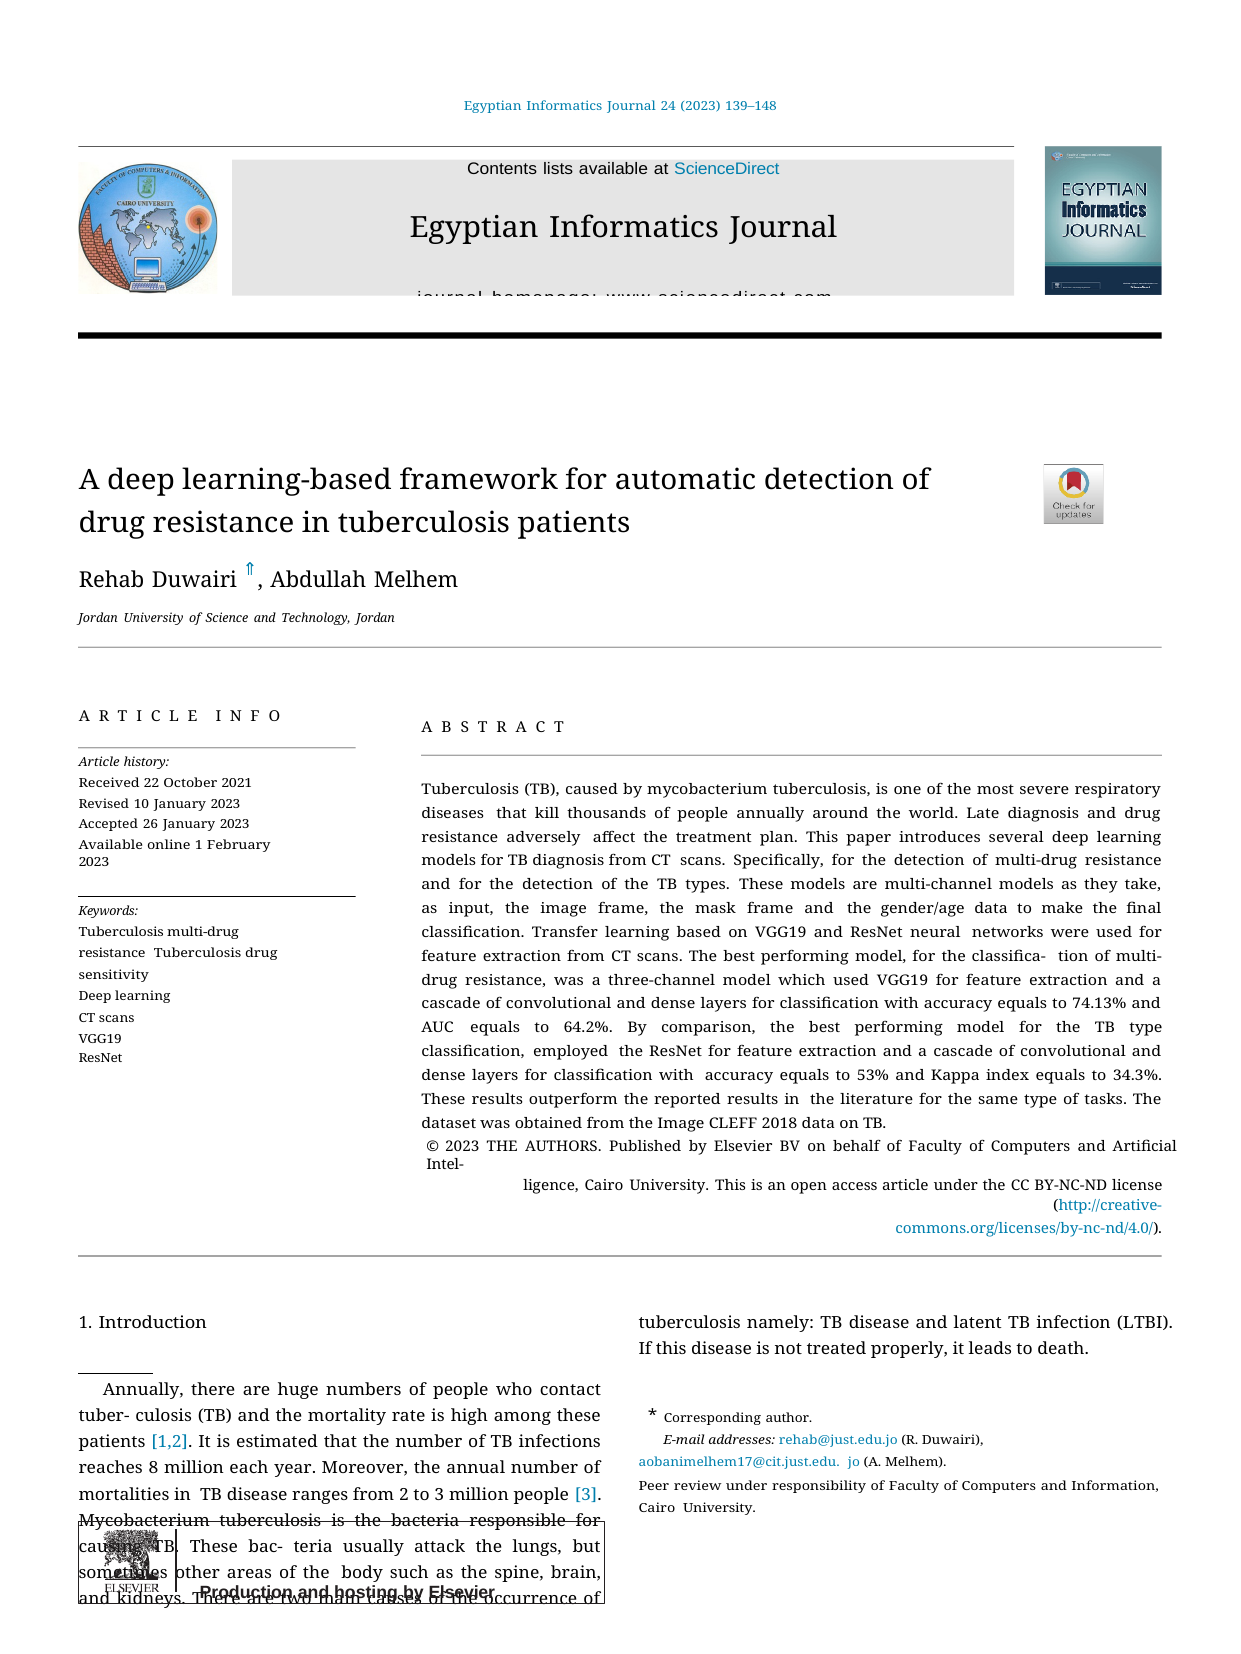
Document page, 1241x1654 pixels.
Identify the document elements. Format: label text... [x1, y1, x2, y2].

text Annually, there are huge numbers of people who contact tuber- culosis (TB) and the mortality rate is high among these patients [1,2]. It is estimated that the number of TB infections reaches 8 million each year. Moreover, the annual number of mortalities in TB disease ranges from 2 to 3 million people [3]. Mycobacterium tuberculosis is the bacteria responsible for causing TB. These bac- teria usually attack the lungs, but sometimes other areas of the body such as the spine, brain, and kidneys. There are two main causes of the occurrence of tuberculosis namely: TB disease and latent TB infection (LTBI). If this disease is not treated properly, it leads to death. [78, 1361, 601, 1521]
picture [987, 1225, 994, 1231]
text Annually, there are huge numbers of people who contact tuber- culosis (TB) and the mortality rate is high among these patients [1,2]. It is estimated that the number of TB infections reaches 8 million each year. Moreover, the annual number of mortalities in TB disease ranges from 2 to 3 million people [3]. Mycobacterium tuberculosis is the bacteria responsible for causing TB. These bac- teria usually attack the lungs, but sometimes other areas of the body such as the spine, brain, and kidneys. There are two main causes of the occurrence of tuberculosis namely: TB disease and latent TB infection (LTBI). If this disease is not treated properly, it leads to death. [79, 1522, 601, 1603]
text Revised 10 January 2023 [78, 795, 303, 812]
picture [612, 103, 618, 110]
picture [78, 162, 218, 294]
picture [1044, 146, 1162, 295]
text © 2023 THE AUTHORS. Published by Elsevier BV on behalf of Faculty of Computers and Artificial Intel- [426, 1136, 1178, 1173]
text Deep learning CT scans VGG19 [78, 987, 172, 1047]
text A deep learning-based framework for automatic detection of drug resistance in tuberculosis patients [78, 459, 976, 540]
text Keywords: [78, 902, 303, 919]
text Available online 1 February 2023 [78, 836, 303, 871]
text * Corresponding author. [648, 1403, 1178, 1427]
text Egyptian Informatics Journal 24 (2023) 139–148 [67, 97, 1173, 114]
picture [1128, 1225, 1136, 1231]
text ligence, Cairo University. This is an open access article under the CC BY-NC-ND license (http://creative- [409, 1175, 1162, 1215]
picture [1095, 1199, 1099, 1212]
text E-mail addresses: rehab@just.edu.jo (R. Duwairi), aobanimelhem17@cit.just.edu. jo (A. Melhem). [638, 1431, 1178, 1470]
text Jordan University of Science and Technology, Jordan [78, 609, 1178, 627]
picture [1091, 1199, 1095, 1212]
text Tuberculosis multi-drug resistance Tuberculosis drug sensitivity [78, 923, 303, 983]
picture [668, 101, 675, 108]
text commons.org/licenses/by-nc-nd/4.0/). [409, 1218, 1162, 1238]
text Peer review under responsibility of Faculty of Computers and Information, Cairo University. [638, 1477, 1178, 1516]
picture [818, 1435, 829, 1446]
text Tuberculosis (TB), caused by mycobacterium tuberculosis, is one of the most severe respiratory diseases that kill thousands of people annually around the world. Late diagnosis and drug resistance adversely affect the treatment plan. This paper introduces several deep learning models for TB diagnosis from CT scans. Specifically, for the detection of multi-drug resistance and for the detection of the TB types. These models are multi-channel models as they take, as input, the image frame, the mask frame and the gender/age data to make the final classification. Transfer learning based on VGG19 and ResNet neural networks were used for feature extraction from CT scans. The best performing model, for the classifica- tion of multi-drug resistance, was a three-channel model which used VGG19 for feature extraction and a cascade of convolutional and dense layers for classification with accuracy equals to 74.13% and AUC equals to 64.2%. By comparison, the best performing model for the TB type classification, employed the ResNet for feature extraction and a cascade of convolutional and dense layers for classification with accuracy equals to 53% and Kappa index equals to 34.3%. These results outperform the reported results in the literature for the same type of tasks. The dataset was obtained from the Image CLEFF 2018 data on TB. [421, 779, 1162, 1132]
text Rehab Duwairi ⇑, Abdullah Melhem [78, 556, 1178, 594]
picture [753, 1457, 764, 1468]
text Received 22 October 2021 [78, 774, 303, 791]
text a r t i c l e i n f o [78, 701, 303, 726]
picture [1124, 1222, 1128, 1235]
picture [788, 1459, 794, 1466]
text Accepted 26 January 2023 [78, 816, 303, 833]
picture [994, 1222, 999, 1235]
text ResNet [78, 1052, 303, 1066]
picture [619, 103, 625, 110]
picture [1055, 1222, 1059, 1235]
picture [1043, 464, 1104, 524]
text Article history: [78, 753, 303, 771]
picture [890, 1437, 896, 1444]
picture [1148, 1222, 1152, 1235]
list Introduction [78, 1310, 605, 1333]
picture [741, 104, 754, 110]
text a b s t r a c t [421, 713, 1178, 738]
